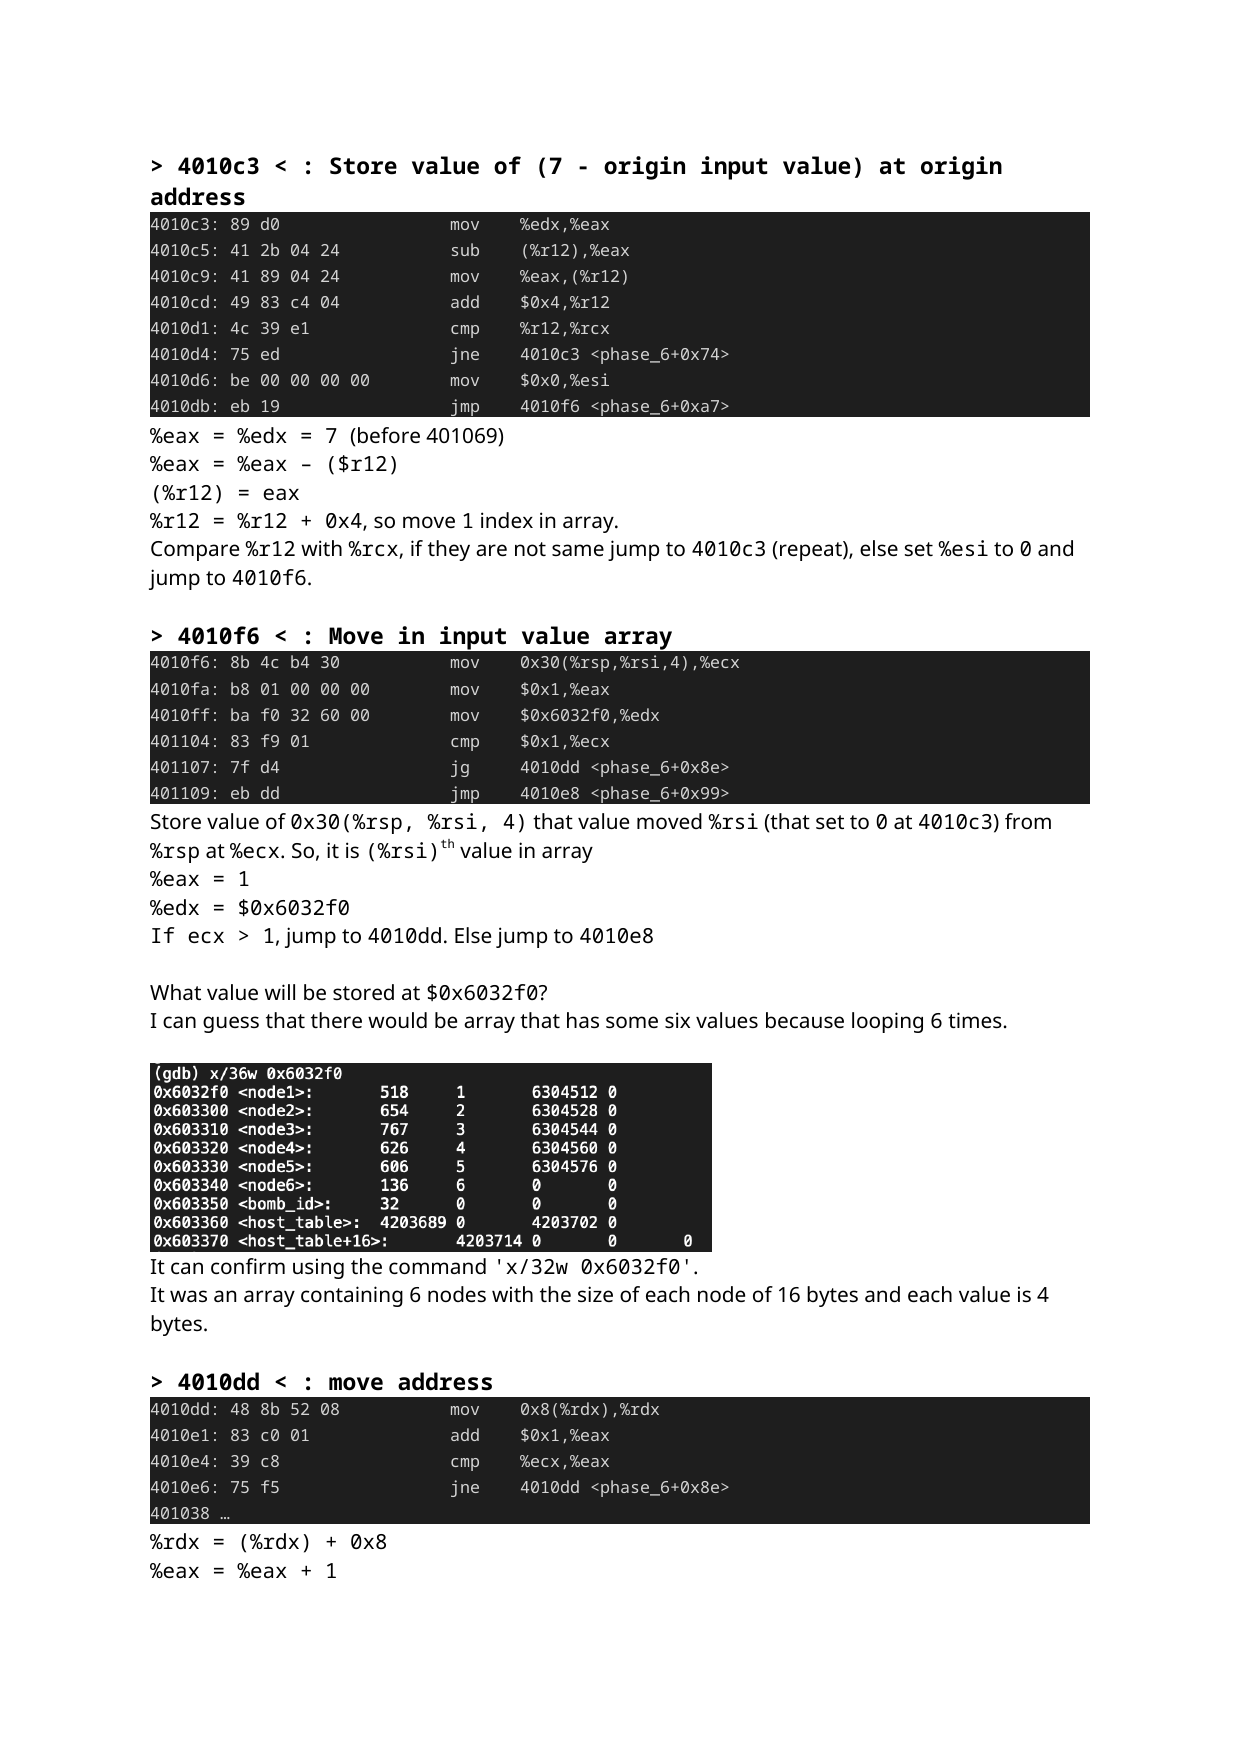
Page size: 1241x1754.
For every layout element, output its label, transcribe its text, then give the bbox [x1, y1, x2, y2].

text 401107: 7f d4 jg 4010dd <phase_6+0x8e> [150, 755, 1090, 778]
text (%r12) = eax [150, 478, 1090, 506]
text It can confirm using the command 'x/32w 0x6032f0'. [150, 1252, 1090, 1281]
text 4010ff: ba f0 32 60 00 mov $0x6032f0,%edx [150, 703, 1090, 726]
text %eax = %edx = 7 (before 401069) [150, 421, 1090, 449]
text 4010db: eb 19 jmp 4010f6 <phase_6+0xa7> [150, 395, 1090, 417]
text 401109: eb dd jmp 4010e8 <phase_6+0x99> [150, 781, 1090, 804]
picture [150, 1063, 712, 1252]
text Compare %r12 with %rcx, if they are not same jump to 4010c3 (repeat), else set %esi to 0 and jump to 4010f6. [150, 534, 1090, 591]
text %r12 = %r12 + 0x4, so move 1 index in array. [150, 506, 1090, 534]
text %eax = 1 [150, 864, 1090, 893]
text Store value of 0x30(%rsp, %rsi, 4) that value moved %rsi (that set to 0 at 4010c3) from %rsp at %ecx. So, it is (%rsi)th value in array [150, 807, 1090, 864]
text 4010e6: 75 f5 jne 4010dd <phase_6+0x8e> [150, 1475, 1090, 1498]
text If ecx > 1, jump to 4010dd. Else jump to 4010e8 [150, 921, 1090, 949]
text It was an array containing 6 nodes with the size of each node of 16 bytes and each value is 4 bytes. [150, 1281, 1090, 1337]
text 4010d6: be 00 00 00 00 mov $0x0,%esi [150, 369, 1090, 391]
text 401038 … [150, 1501, 1090, 1524]
text 4010dd: 48 8b 52 08 mov 0x8(%rdx),%rdx [150, 1397, 1090, 1420]
text 4010c3: 89 d0 mov %edx,%eax [150, 212, 1090, 235]
text 4010c5: 41 2b 04 24 sub (%r12),%eax [150, 238, 1090, 261]
text > 4010dd < : move address [150, 1366, 1090, 1397]
text 4010f6: 8b 4c b4 30 mov 0x30(%rsp,%rsi,4),%ecx [150, 651, 1090, 674]
text 4010e4: 39 c8 cmp %ecx,%eax [150, 1449, 1090, 1472]
text %eax = %eax – ($r12) [150, 449, 1090, 478]
text 4010cd: 49 83 c4 04 add $0x4,%r12 [150, 291, 1090, 313]
text 401104: 83 f9 01 cmp $0x1,%ecx [150, 729, 1090, 752]
text %rdx = (%rdx) + 0x8 [150, 1527, 1090, 1556]
text %edx = $0x6032f0 [150, 893, 1090, 921]
text 4010e1: 83 c0 01 add $0x1,%eax [150, 1423, 1090, 1446]
text %eax = %eax + 1 [150, 1556, 1090, 1584]
text I can guess that there would be array that has some six values because looping 6 times. [150, 1006, 1090, 1035]
text 4010d4: 75 ed jne 4010c3 <phase_6+0x74> [150, 343, 1090, 365]
text 4010c9: 41 89 04 24 mov %eax,(%r12) [150, 264, 1090, 287]
text > 4010c3 < : Store value of (7 - origin input value) at origin address [150, 150, 1090, 212]
text 4010d1: 4c 39 e1 cmp %r12,%rcx [150, 317, 1090, 339]
text What value will be stored at $0x6032f0? [150, 978, 1090, 1006]
text 4010fa: b8 01 00 00 00 mov $0x1,%eax [150, 677, 1090, 700]
text > 4010f6 < : Move in input value array [150, 620, 1090, 651]
